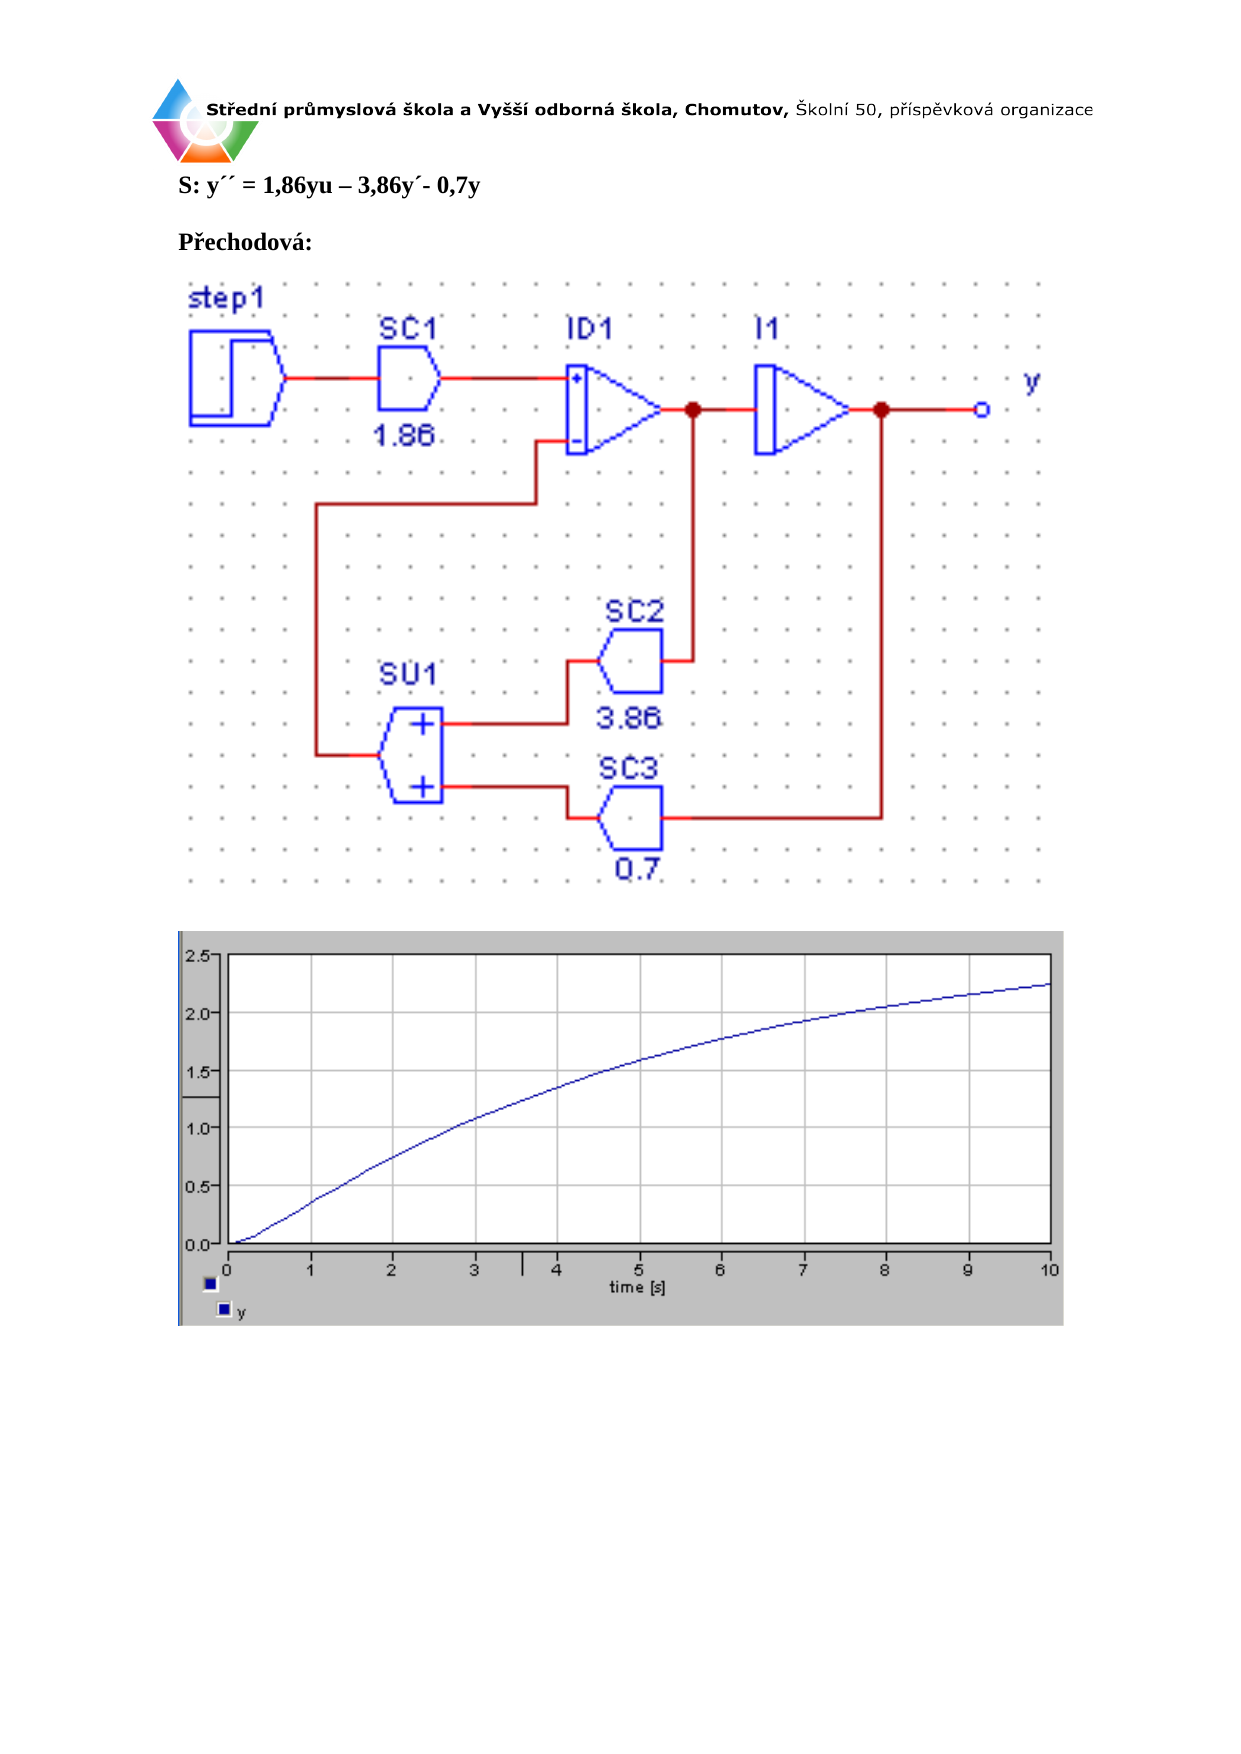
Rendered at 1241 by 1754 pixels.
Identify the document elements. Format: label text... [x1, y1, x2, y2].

text Přechodová: [178, 227, 1092, 256]
picture [148, 73, 1093, 170]
picture [178, 256, 1064, 903]
text S: y´´ = 1,86yu – 3,86y´- 0,7y [178, 170, 1092, 199]
picture [178, 931, 1064, 1326]
